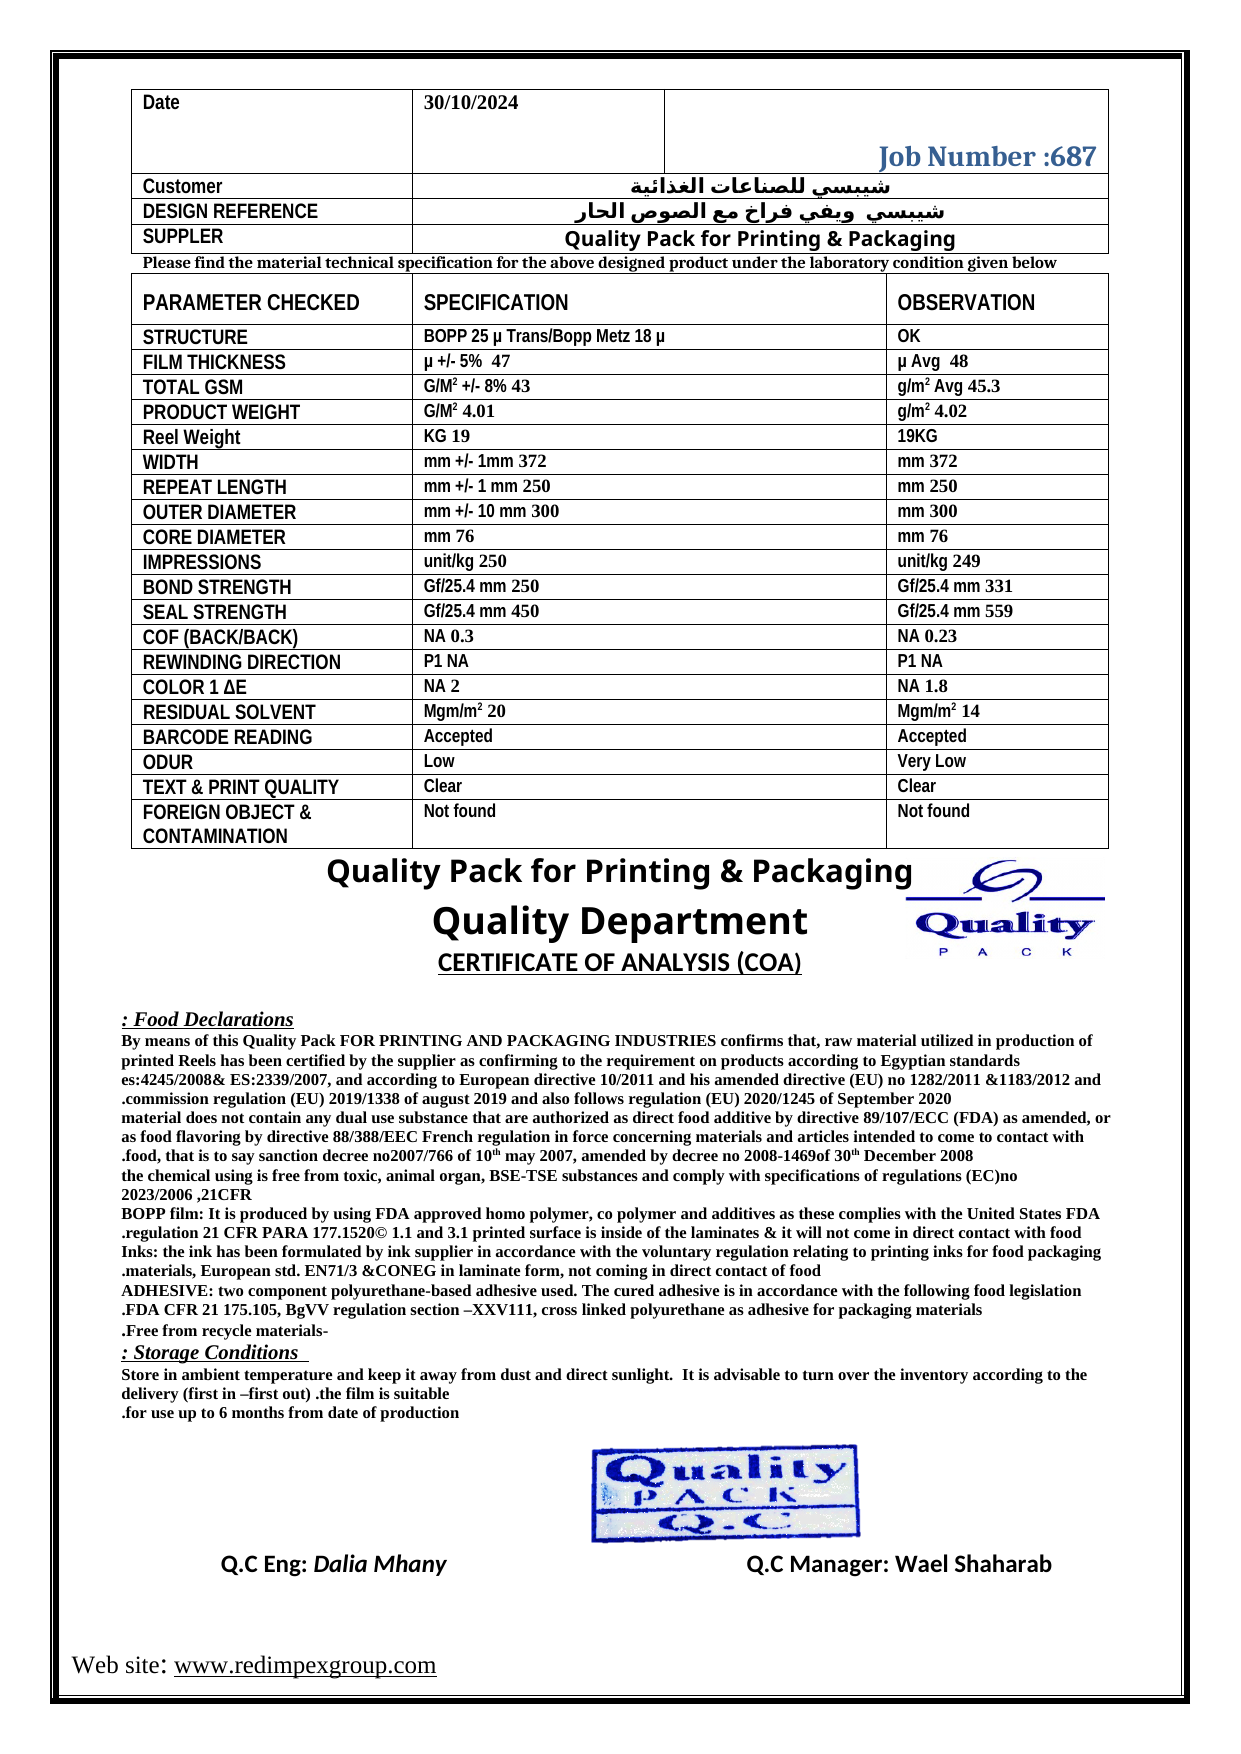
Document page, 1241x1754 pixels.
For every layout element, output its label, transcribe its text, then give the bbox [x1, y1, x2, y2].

table_cell COLOR 1 ΔE [132, 675, 412, 699]
table_header 30/10/2024 [413, 90, 664, 173]
table_cell 249 unit/kg [887, 550, 1108, 574]
table_cell RESIDUAL SOLVENT [132, 700, 412, 724]
table_cell Not found [887, 800, 1108, 848]
table_cell 300 mm [887, 500, 1108, 524]
table_cell شيبسي للصناعات الغذائية [413, 174, 1108, 198]
table_cell 250 mm +/- 1 mm [413, 475, 886, 499]
table_cell TOTAL GSM [132, 375, 412, 399]
table_cell 0.23 NA [887, 625, 1108, 649]
table_cell 19 KG [413, 425, 886, 449]
table_cell 250 mm [887, 475, 1108, 499]
table_cell 76 mm [887, 525, 1108, 549]
table_cell 45.3 g/m2 Avg [887, 375, 1108, 399]
table_cell IMPRESSIONS [132, 550, 412, 574]
table_cell 1.8 NA [887, 675, 1108, 699]
table_cell STRUCTURE [132, 325, 412, 349]
table_cell 372 mm [887, 450, 1108, 474]
table_cell P1 NA [413, 650, 886, 674]
table_cell 43 G/M2 +/- 8% [413, 375, 886, 399]
table_cell 372 mm +/- 1mm [413, 450, 886, 474]
text Quality Pack for Printing & Packaging [187, 849, 1053, 892]
table_cell Customer [132, 174, 412, 198]
table_cell 76 mm [413, 525, 886, 549]
table_cell 331 Gf/25.4 mm [887, 575, 1108, 599]
table_cell Accepted [887, 725, 1108, 749]
table_cell P1 NA [887, 650, 1108, 674]
table_cell DESIGN REFERENCE [132, 199, 412, 223]
picture [905, 857, 1105, 959]
table_cell 250 Gf/25.4 mm [413, 575, 886, 599]
table_cell 0.3 NA [413, 625, 886, 649]
table_cell 14 Mgm/m2 [887, 700, 1108, 724]
table_cell FOREIGN OBJECT & CONTAMINATION [132, 800, 412, 848]
table_cell Not found [413, 800, 886, 848]
table_cell 450 Gf/25.4 mm [413, 600, 886, 624]
table_cell 559 Gf/25.4 mm [887, 600, 1108, 624]
table_cell Clear [413, 775, 886, 799]
table_cell 19KG [887, 425, 1108, 449]
table_cell 20 Mgm/m2 [413, 700, 886, 724]
table_cell OK [887, 325, 1108, 349]
table_cell Low [413, 750, 886, 774]
table_cell PRODUCT WEIGHT [132, 400, 412, 424]
table_cell 47 µ +/- 5% [413, 350, 886, 374]
table_cell PARAMETER CHECKED [132, 274, 412, 324]
table_cell REWINDING DIRECTION [132, 650, 412, 674]
table_cell Reel Weight [132, 425, 412, 449]
table_cell 2 NA [413, 675, 886, 699]
table_cell BARCODE READING [132, 725, 412, 749]
table_cell OBSERVATION [887, 274, 1108, 324]
table_header Date [132, 90, 412, 173]
table_cell شيبسي ويفي فراخ مع الصوص الحار [413, 199, 1108, 223]
table_header Job Number :687 [665, 90, 1108, 173]
table_cell OUTER DIAMETER [132, 500, 412, 524]
table_cell BOPP 25 µ Trans/Bopp Metz 18 µ [413, 325, 886, 349]
table_cell SUPPLER [132, 225, 412, 253]
text CERTIFICATE OF ANALYSIS (COA) [187, 945, 1053, 978]
table_cell WIDTH [132, 450, 412, 474]
table_cell 4.02 g/m2 [887, 400, 1108, 424]
table_cell Very Low [887, 750, 1108, 774]
table_cell BOND STRENGTH [132, 575, 412, 599]
table_cell SPECIFICATION [413, 274, 886, 324]
table_cell REPEAT LENGTH [132, 475, 412, 499]
table_cell FILM THICKNESS [132, 350, 412, 374]
table_cell 4.01 G/M2 [413, 400, 886, 424]
table_cell CORE DIAMETER [132, 525, 412, 549]
text Quality Department [187, 894, 1053, 945]
table_cell COF (BACK/BACK) [132, 625, 412, 649]
table_cell 48 µ Avg [887, 350, 1108, 374]
table_cell Please find the material technical specification for the above designed product under the laboratory condition given below [132, 254, 1108, 273]
table_cell ODUR [132, 750, 412, 774]
text Q.C Eng: Dalia Mhany Q.C Manager: Wael Shaharab [187, 1548, 1053, 1578]
table_cell TEXT & PRINT QUALITY [132, 775, 412, 799]
table_cell Accepted [413, 725, 886, 749]
table_cell 250 unit/kg [413, 550, 886, 574]
table_cell SEAL STRENGTH [132, 600, 412, 624]
table_header Food Declarations : By means of this Quality Pack FOR PRINTING AND PACKAGING INDUSTRIES confirms that, raw material utilized in production of printed Reels has been certified by the supplier as confirming to the requirement on products according to Egyptian standards es:4245/2008& ES:2339/2007, and according to European directive 10/2011 and his amended directive (EU) no 1282/2011 &1183/2012 and commission regulation (EU) 2019/1338 of august 2019 and also follows regulation (EU) 2020/1245 of September 2020. material does not contain any dual use substance that are authorized as direct food additive by directive 89/107/ECC (FDA) as amended, or as food flavoring by directive 88/388/EEC French regulation in force concerning materials and articles intended to come to contact with food, that is to say sanction decree no2007/766 of 10th may 2007, amended by decree no 2008-1469of 30th December 2008. the chemical using is free from toxic, animal organ, BSE-TSE substances and comply with specifications of regulations (EC)no 2023/2006 ,21CFR BOPP film: It is produced by using FDA approved homo polymer, co polymer and additives as these complies with the United States FDA regulation 21 CFR PARA 177.1520© 1.1 and 3.1 printed surface is inside of the laminates & it will not come in direct contact with food. Inks: the ink has been formulated by ink supplier in accordance with the voluntary regulation relating to printing inks for food packaging materials, European std. EN71/3 &CONEG in laminate form, not coming in direct contact of food. ADHESIVE: two component polyurethane-based adhesive used. The cured adhesive is in accordance with the following food legislation FDA CFR 21 175.105, BgVV regulation section –XXV111, cross linked polyurethane as adhesive for packaging materials. -Free from recycle materials. Storage Conditions : Store in ambient temperature and keep it away from dust and direct sunlight. It is advisable to turn over the inventory according to the delivery (first in –first out) .the film is suitable for use up to 6 months from date of production. [110, 1007, 1130, 1548]
table_cell Quality Pack for Printing & Packaging [413, 225, 1108, 253]
table_cell Clear [887, 775, 1108, 799]
table_cell 300 mm +/- 10 mm [413, 500, 886, 524]
